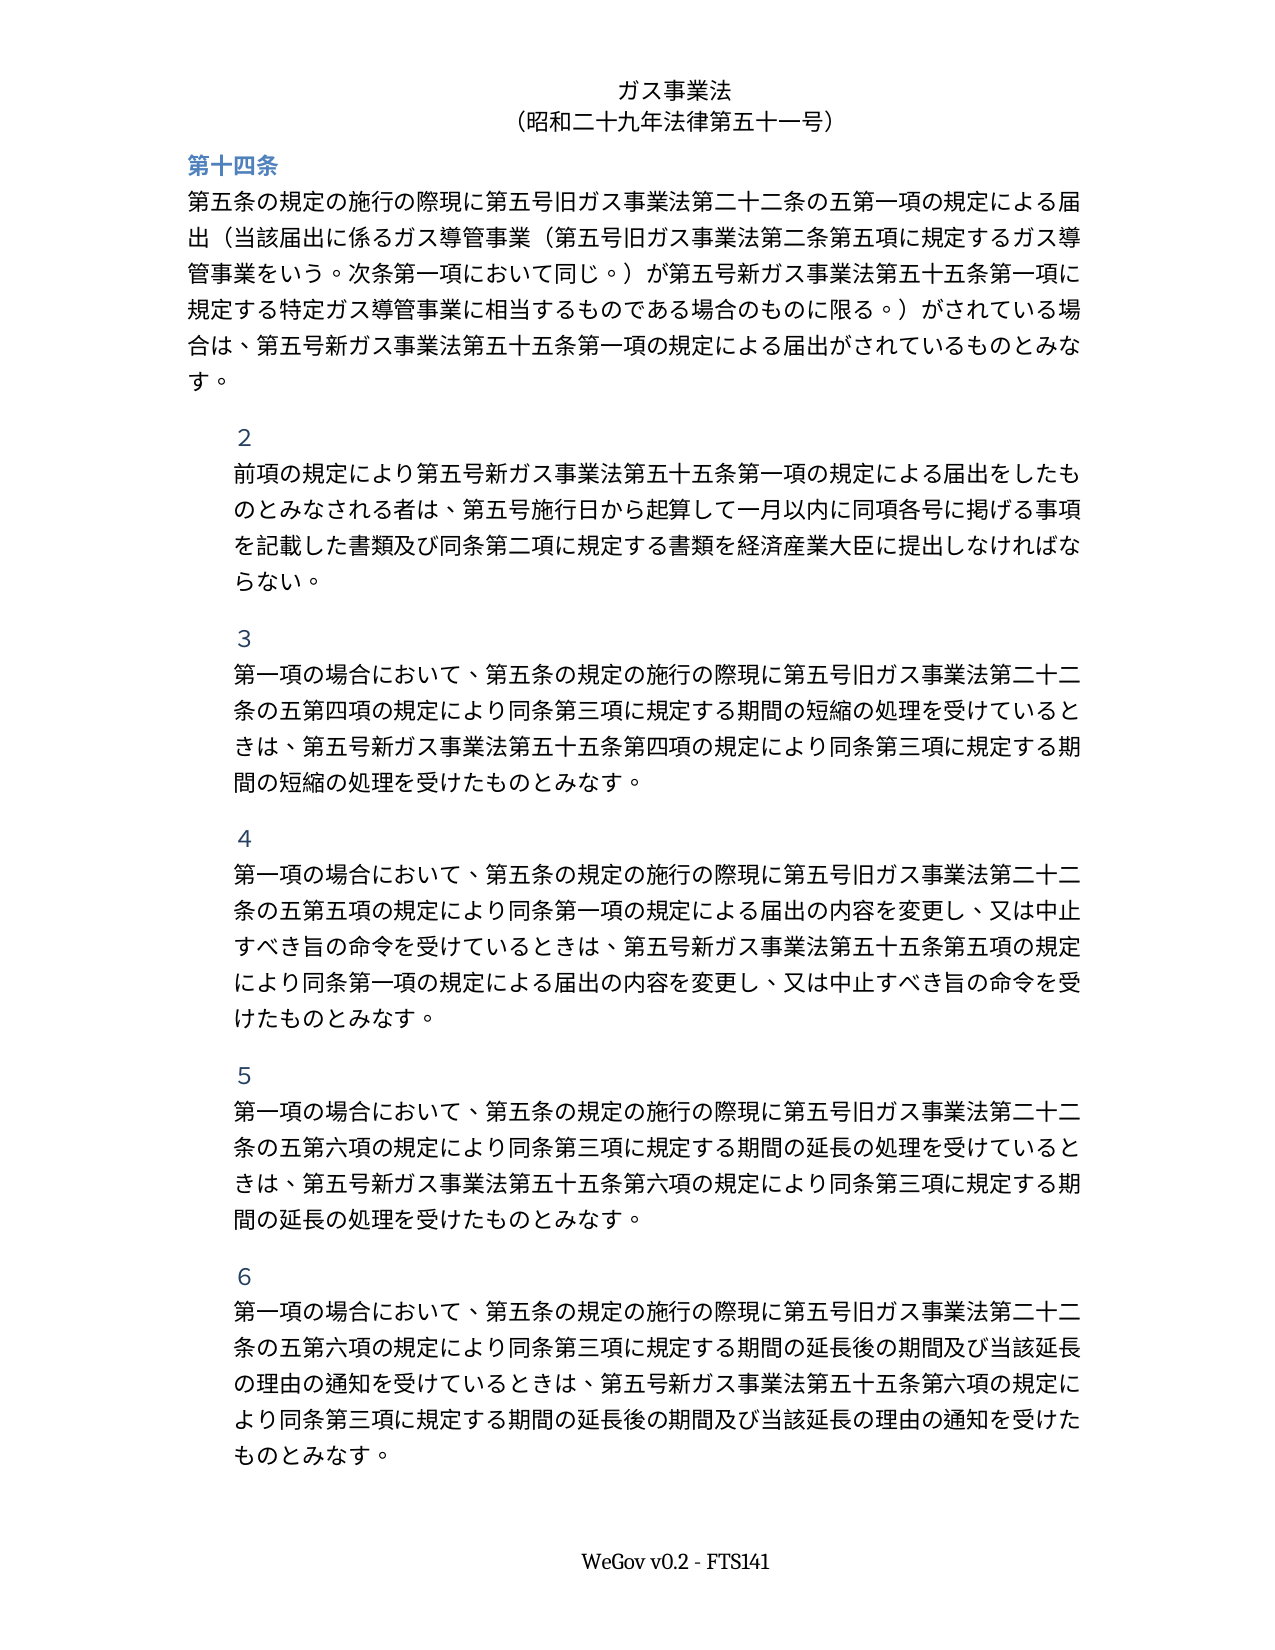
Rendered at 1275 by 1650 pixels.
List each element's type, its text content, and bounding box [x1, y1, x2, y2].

subtitle ２ [233, 422, 1087, 454]
subtitle ６ [233, 1260, 1087, 1292]
subtitle 第十四条 [187, 150, 1087, 181]
text 第五条の規定の施行の際現に第五号旧ガス事業法第二十二条の五第一項の規定による届出（当該届出に係るガス導管事業（第五号旧ガス事業法第二条第五項に規定するガス導管事業をいう。次条第一項において同じ。）が第五号新ガス事業法第五十五条第一項に規定する特定ガス導管事業に相当するものである場合のものに限る。）がされている場合は、第五号新ガス事業法第五十五条第一項の規定による届出がされているものとみなす。 [187, 186, 1087, 397]
text 前項の規定により第五号新ガス事業法第五十五条第一項の規定による届出をしたものとみなされる者は、第五号施行日から起算して一月以内に同項各号に掲げる事項を記載した書類及び同条第二項に規定する書類を経済産業大臣に提出しなければならない。 [233, 458, 1087, 597]
text 第一項の場合において、第五条の規定の施行の際現に第五号旧ガス事業法第二十二条の五第六項の規定により同条第三項に規定する期間の延長の処理を受けているときは、第五号新ガス事業法第五十五条第六項の規定により同条第三項に規定する期間の延長の処理を受けたものとみなす。 [233, 1096, 1087, 1235]
text 第一項の場合において、第五条の規定の施行の際現に第五号旧ガス事業法第二十二条の五第六項の規定により同条第三項に規定する期間の延長後の期間及び当該延長の理由の通知を受けているときは、第五号新ガス事業法第五十五条第六項の規定により同条第三項に規定する期間の延長後の期間及び当該延長の理由の通知を受けたものとみなす。 [233, 1296, 1087, 1471]
text 第一項の場合において、第五条の規定の施行の際現に第五号旧ガス事業法第二十二条の五第五項の規定により同条第一項の規定による届出の内容を変更し、又は中止すべき旨の命令を受けているときは、第五号新ガス事業法第五十五条第五項の規定により同条第一項の規定による届出の内容を変更し、又は中止すべき旨の命令を受けたものとみなす。 [233, 859, 1087, 1034]
subtitle ４ [233, 823, 1087, 855]
subtitle ３ [233, 623, 1087, 654]
subtitle ５ [233, 1060, 1087, 1091]
text 第一項の場合において、第五条の規定の施行の際現に第五号旧ガス事業法第二十二条の五第四項の規定により同条第三項に規定する期間の短縮の処理を受けているときは、第五号新ガス事業法第五十五条第四項の規定により同条第三項に規定する期間の短縮の処理を受けたものとみなす。 [233, 659, 1087, 798]
